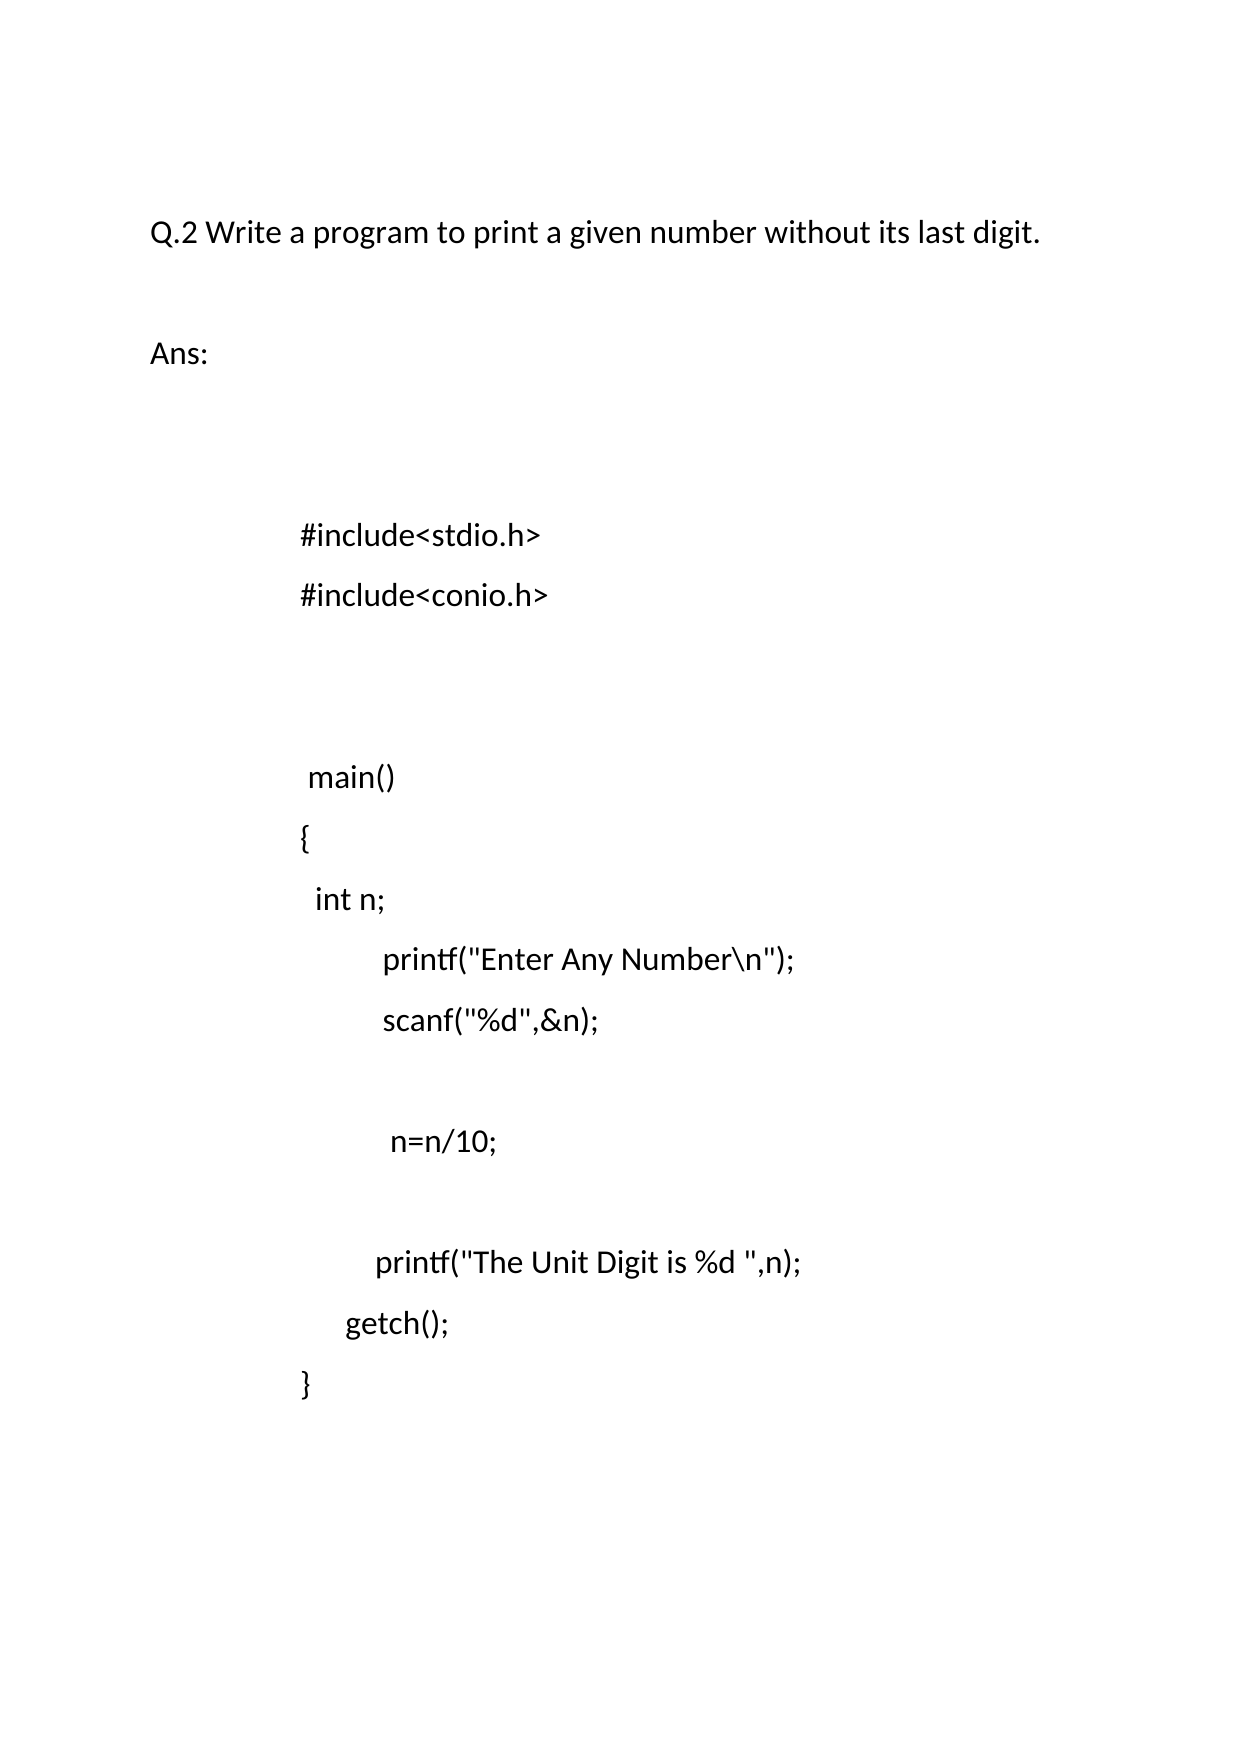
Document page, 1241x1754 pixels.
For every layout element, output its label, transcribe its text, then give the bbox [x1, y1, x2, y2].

text #include<stdio.h> [150, 514, 1090, 554]
text scanf("%d",&n); [150, 999, 1090, 1039]
text int n; [150, 877, 1090, 918]
text main() [150, 756, 1090, 797]
text { [150, 817, 1090, 858]
text } [150, 1362, 1090, 1403]
text #include<conio.h> [150, 574, 1090, 615]
text printf("The Unit Digit is %d ",n); [150, 1241, 1090, 1282]
text getch(); [150, 1302, 1090, 1343]
text printf("Enter Any Number\n"); [150, 938, 1090, 979]
text n=n/10; [150, 1120, 1090, 1161]
text Ans: [150, 332, 1090, 373]
text Q.2 Write a program to print a given number without its last digit. [150, 211, 1090, 251]
